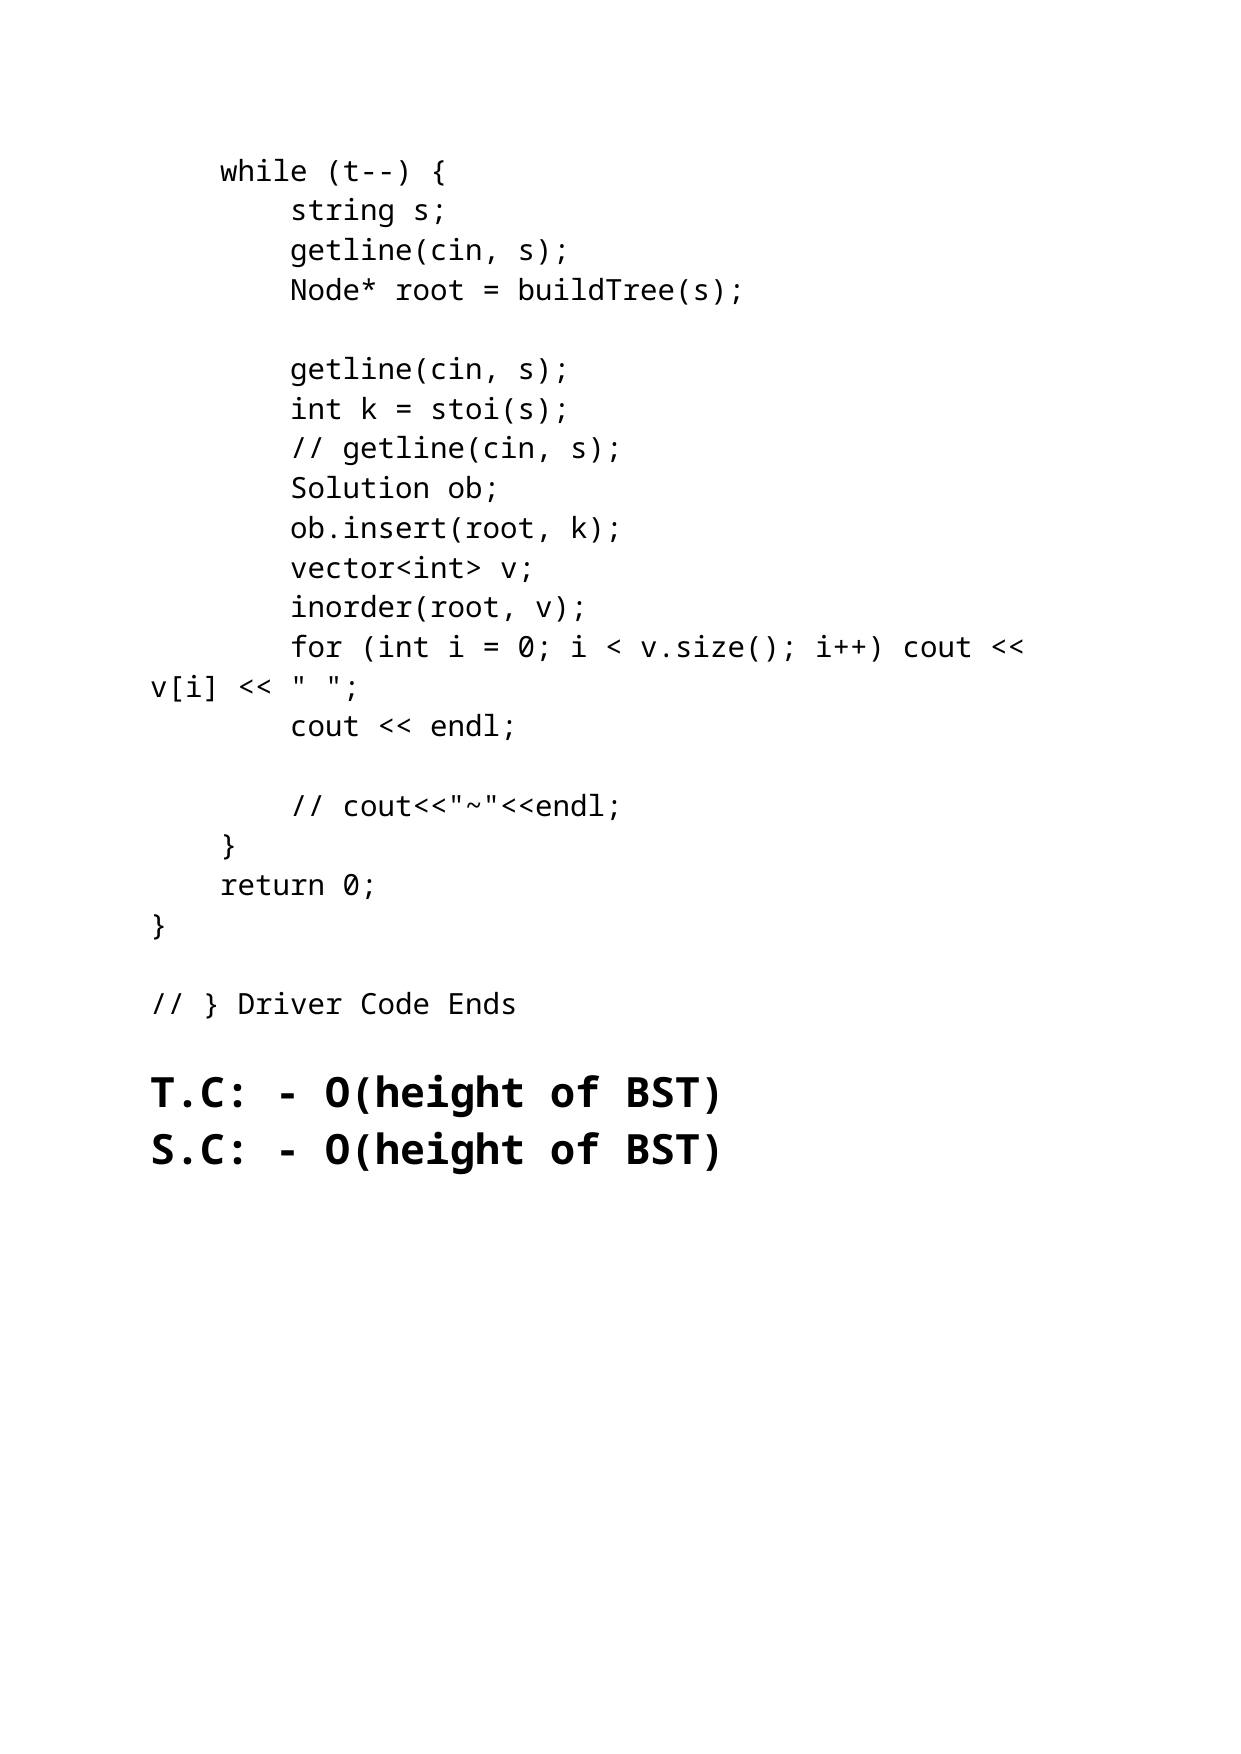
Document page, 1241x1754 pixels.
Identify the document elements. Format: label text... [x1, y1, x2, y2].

text ob.insert(root, k); [150, 507, 1090, 547]
text while (t--) { [150, 150, 1090, 190]
text int k = stoi(s); [150, 388, 1090, 428]
text return 0; [150, 864, 1090, 904]
text S.C: - O(height of BST) [150, 1119, 1090, 1176]
text Node* root = buildTree(s); [150, 269, 1090, 309]
text // cout<<"~"<<endl; [150, 785, 1090, 825]
text // } Driver Code Ends [150, 983, 1090, 1023]
text T.C: - O(height of BST) [150, 1063, 1090, 1119]
text getline(cin, s); [150, 229, 1090, 269]
text string s; [150, 190, 1090, 229]
text } [150, 825, 1090, 864]
text cout << endl; [150, 706, 1090, 745]
text vector<int> v; [150, 547, 1090, 587]
text } [150, 904, 1090, 944]
text inorder(root, v); [150, 587, 1090, 626]
text for (int i = 0; i < v.size(); i++) cout << v[i] << " "; [150, 626, 1090, 706]
text // getline(cin, s); [150, 428, 1090, 467]
text Solution ob; [150, 467, 1090, 507]
text getline(cin, s); [150, 348, 1090, 388]
